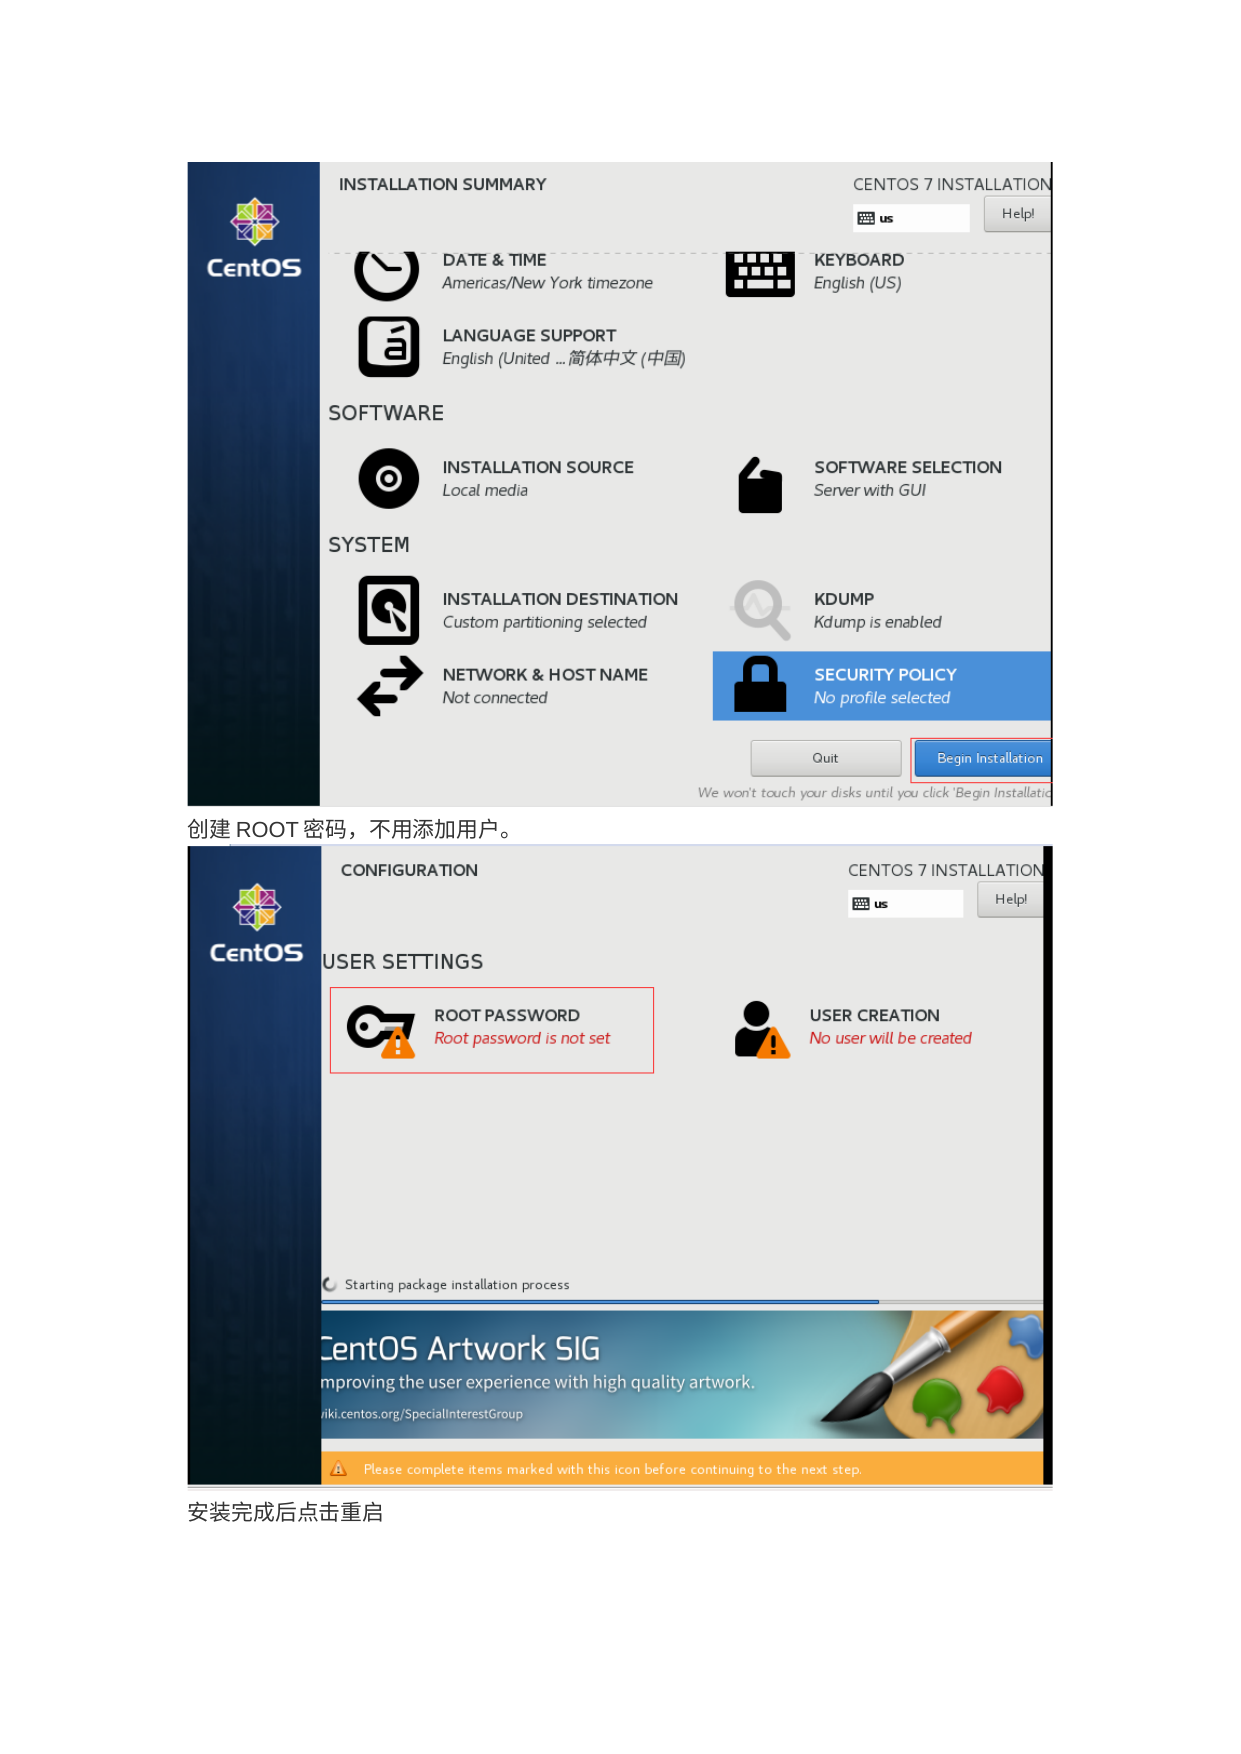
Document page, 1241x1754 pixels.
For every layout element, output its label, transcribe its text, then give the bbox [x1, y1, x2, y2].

text 创建ROOT密码，不用添加用户。 [187, 812, 1053, 844]
text 安装完成后点击重启 [187, 1494, 1053, 1527]
picture [187, 844, 1053, 1491]
picture [187, 162, 1053, 807]
